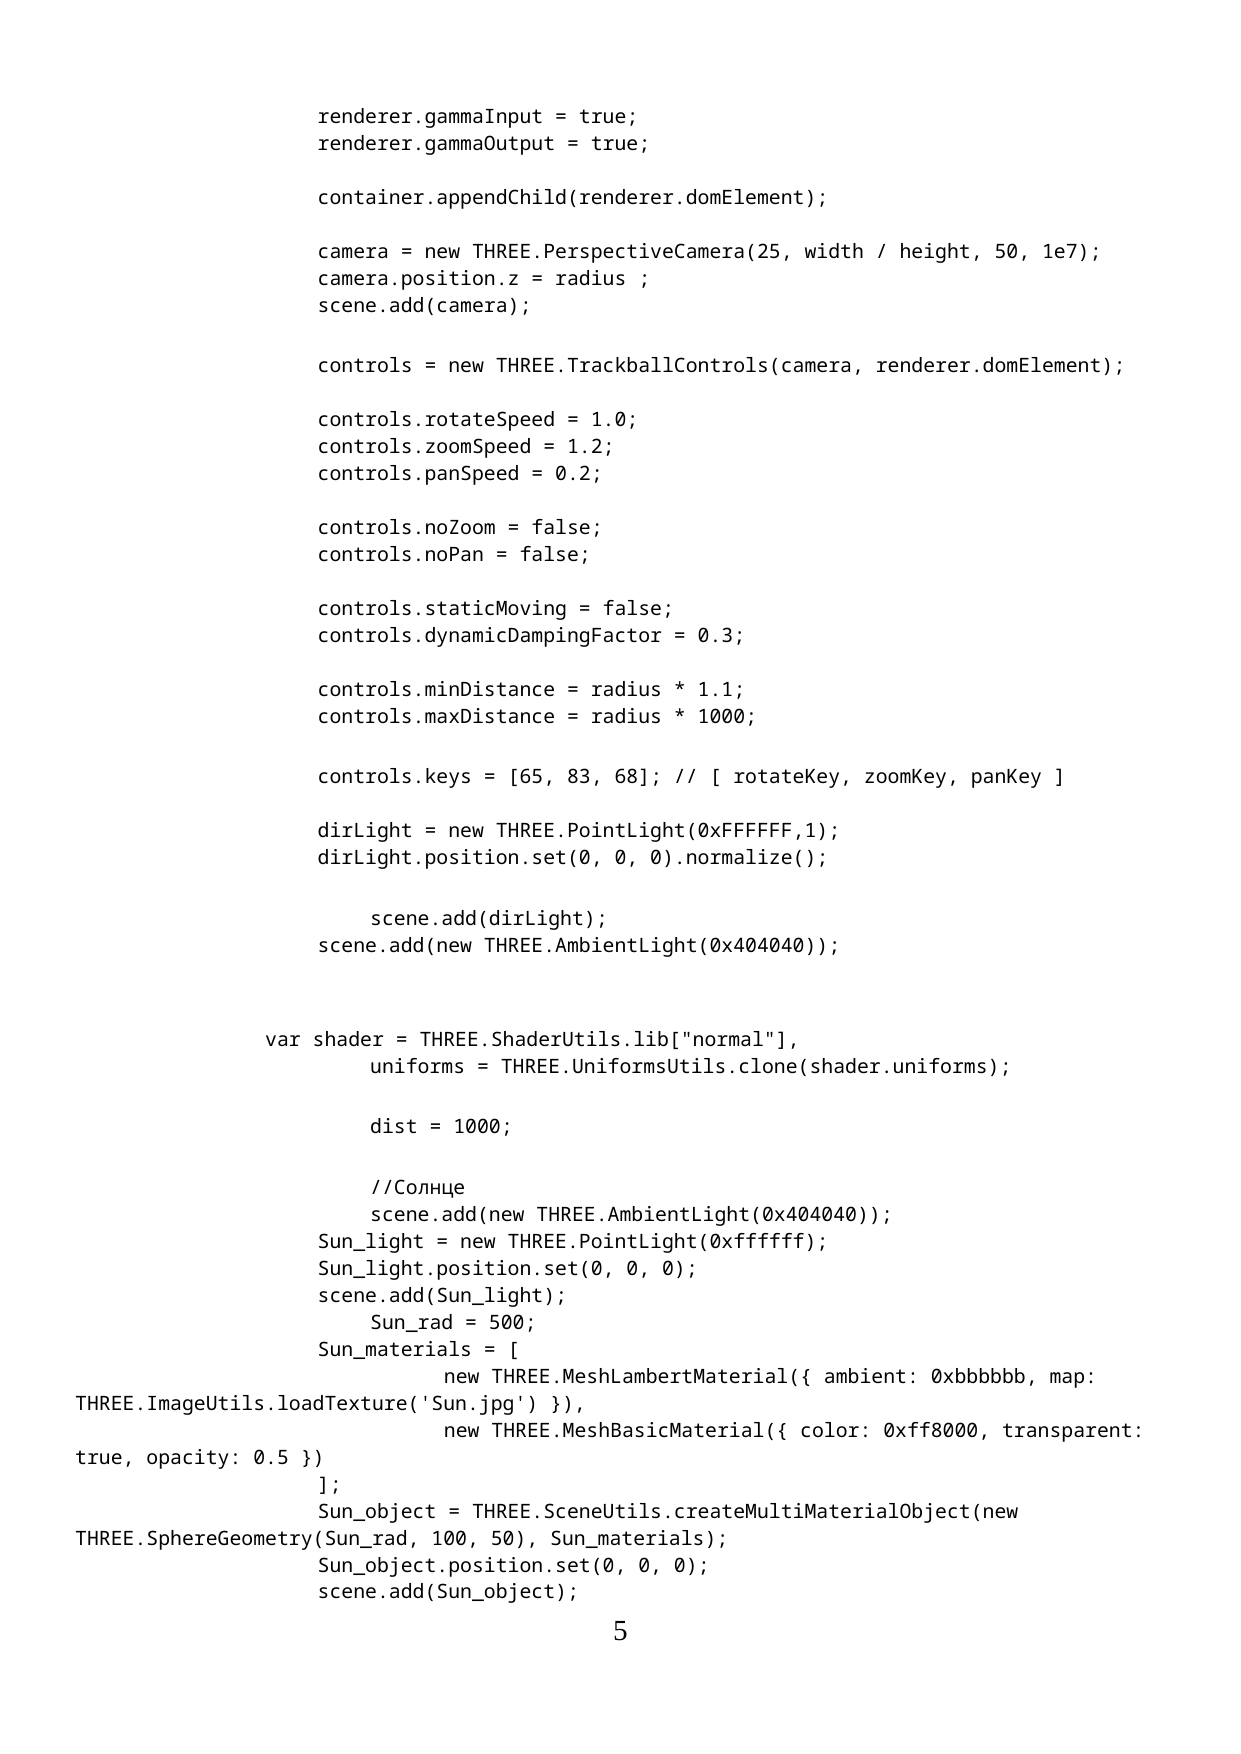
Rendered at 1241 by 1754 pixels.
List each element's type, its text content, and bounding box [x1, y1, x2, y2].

text uniforms = THREE.UniformsUtils.clone(shader.uniforms); [75, 1052, 1165, 1079]
text ]; [75, 1470, 1165, 1497]
text renderer.gammaOutput = true; [75, 129, 1165, 156]
text controls.noPan = false; [75, 540, 1165, 567]
text camera = new THREE.PerspectiveCamera(25, width / height, 50, 1e7); [75, 237, 1165, 264]
text container.appendChild(renderer.domElement); [75, 183, 1165, 210]
text Sun_light.position.set(0, 0, 0); [75, 1254, 1165, 1281]
text var shader = THREE.ShaderUtils.lib["normal"], [75, 1025, 1165, 1052]
text Sun_materials = [ [75, 1335, 1165, 1362]
text controls.staticMoving = false; [75, 594, 1165, 621]
text renderer.gammaInput = true; [75, 102, 1165, 129]
text controls.panSpeed = 0.2; [75, 459, 1165, 486]
text //Солнце [75, 1173, 1165, 1200]
text scene.add(Sun_light); [75, 1281, 1165, 1308]
text new THREE.MeshBasicMaterial({ color: 0xff8000, transparent: true, opacity: 0.5 }) [75, 1416, 1165, 1470]
text controls.minDistance = radius * 1.1; [75, 675, 1165, 702]
text controls.zoomSpeed = 1.2; [75, 432, 1165, 459]
text controls.dynamicDampingFactor = 0.3; [75, 621, 1165, 648]
text scene.add(new THREE.AmbientLight(0x404040)); [75, 1200, 1165, 1227]
text Sun_object = THREE.SceneUtils.createMultiMaterialObject(new THREE.SphereGeometry(Sun_rad, 100, 50), Sun_materials); [75, 1497, 1165, 1551]
text scene.add(new THREE.AmbientLight(0x404040)); [75, 931, 1165, 958]
text controls.noZoom = false; [75, 513, 1165, 540]
text scene.add(dirLight); [75, 904, 1165, 931]
text controls.rotateSpeed = 1.0; [75, 405, 1165, 432]
text Sun_rad = 500; [75, 1308, 1165, 1335]
text dirLight = new THREE.PointLight(0xFFFFFF,1); [75, 817, 1165, 843]
text Sun_light = new THREE.PointLight(0xffffff); [75, 1227, 1165, 1254]
text controls.keys = [65, 83, 68]; // [ rotateKey, zoomKey, panKey ] [75, 763, 1165, 789]
text new THREE.MeshLambertMaterial({ ambient: 0xbbbbbb, map: THREE.ImageUtils.loadTexture('Sun.jpg') }), [75, 1362, 1165, 1416]
text controls = new THREE.TrackballControls(camera, renderer.domElement); [75, 351, 1165, 378]
text camera.position.z = radius ; [75, 264, 1165, 291]
text controls.maxDistance = radius * 1000; [75, 702, 1165, 729]
text dist = 1000; [75, 1113, 1165, 1139]
text scene.add(camera); [75, 291, 1165, 318]
text scene.add(Sun_object); [75, 1578, 1165, 1605]
text dirLight.position.set(0, 0, 0).normalize(); [75, 843, 1165, 871]
text Sun_object.position.set(0, 0, 0); [75, 1551, 1165, 1578]
